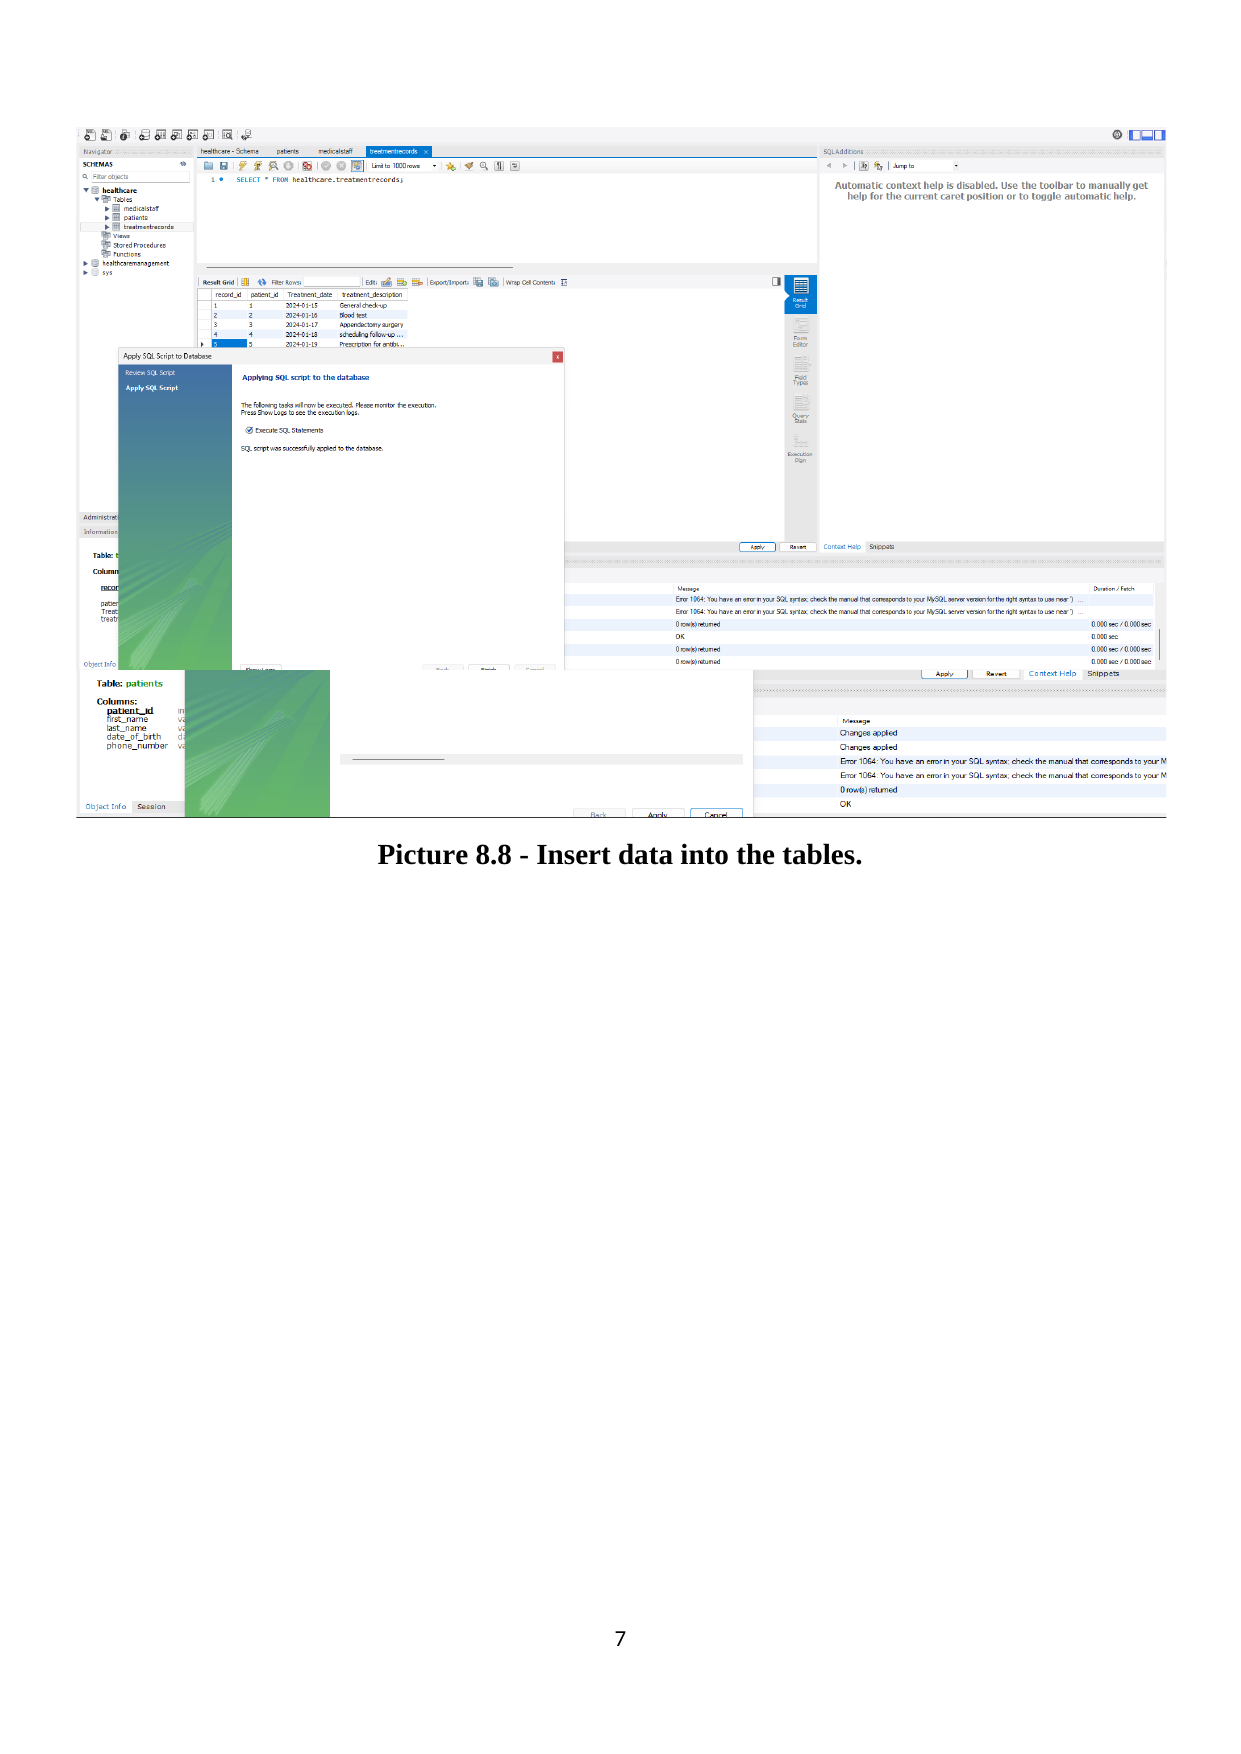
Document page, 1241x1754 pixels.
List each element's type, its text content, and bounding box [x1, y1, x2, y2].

picture [76, 127, 1167, 818]
